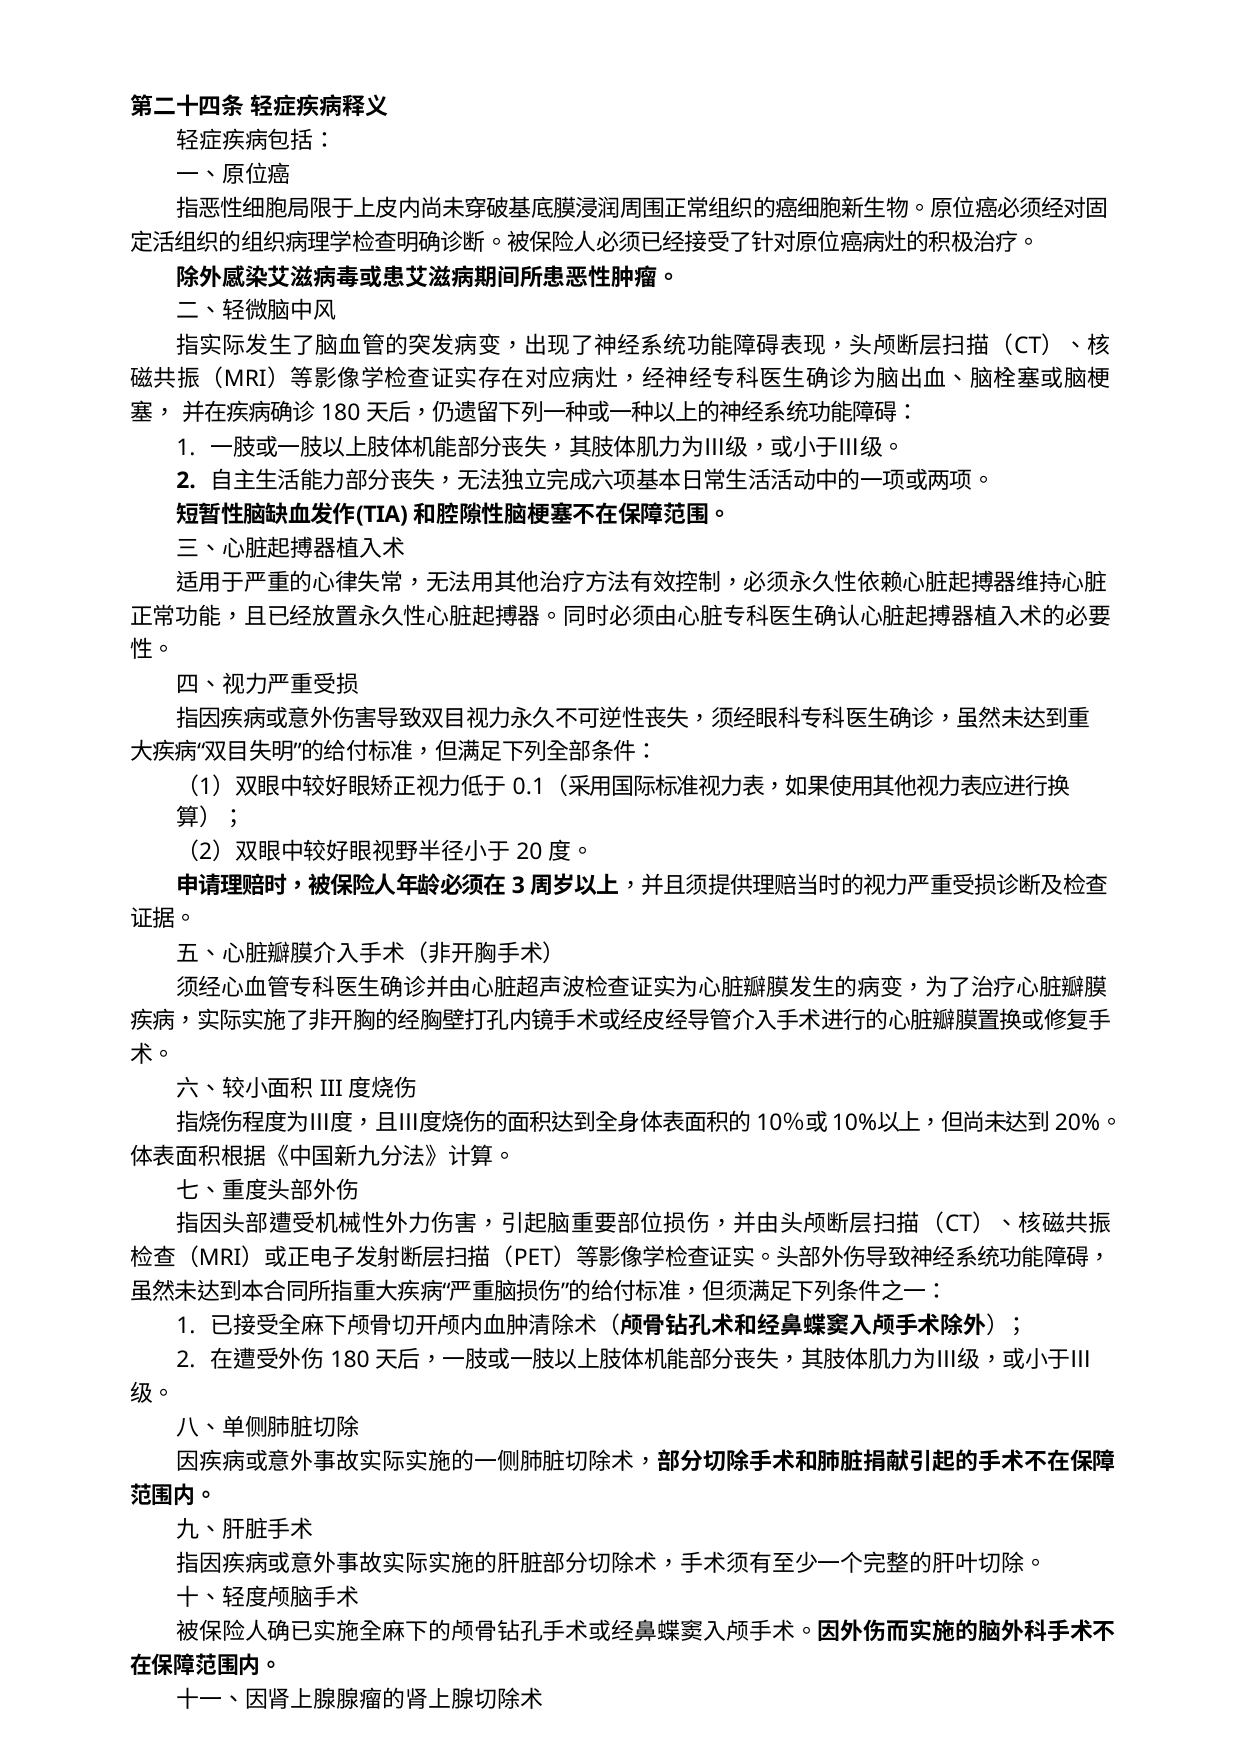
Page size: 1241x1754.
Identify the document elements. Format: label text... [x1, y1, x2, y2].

text 指因疾病或意外伤害导致双目视力永久不可逆性丧失，须经眼科专科医生确诊，虽然未达到重大疾病“双目失明”的给付标准，但满足下列全部条件： [130, 702, 1111, 767]
text 四、视力严重受损 [176, 668, 1134, 699]
text 八、单侧肺脏切除 [176, 1411, 1134, 1442]
text 被保险人确已实施全麻下的颅骨钻孔手术或经鼻蝶窦入颅手术。因外伤而实施的脑外科手术不在保障范围内。 [130, 1615, 1118, 1680]
text 第二十四条 轻症疾病释义轻症疾病包括： [130, 90, 400, 155]
text 六、较小面积 III 度烧伤 [176, 1072, 1134, 1103]
text 指因头部遭受机械性外力伤害，引起脑重要部位损伤，并由头颅断层扫描（CT）、核磁共振检查（MRI）或正电子发射断层扫描（PET）等影像学检查证实。头部外伤导致神经系统功能障碍，虽然未达到本合同所指重大疾病“严重脑损伤”的给付标准，但须满足下列条件之一： [130, 1207, 1112, 1306]
list 一肢或一肢以上肢体机能部分丧失，其肢体肌力为Ⅲ级，或小于Ⅲ级。 [176, 430, 1134, 462]
text 适用于严重的心律失常，无法用其他治疗方法有效控制，必须永久性依赖心脏起搏器维持心脏正常功能，且已经放置永久性心脏起搏器。同时必须由心脏专科医生确认心脏起搏器植入术的必要性。 [130, 566, 1111, 665]
text 因疾病或意外事故实际实施的一侧肺脏切除术，部分切除手术和肺脏捐献引起的手术不在保障范围内。 [130, 1445, 1118, 1510]
text 七、重度头部外伤 [176, 1174, 1134, 1205]
text 除外感染艾滋病毒或患艾滋病期间所患恶性肿瘤。二、轻微脑中风 [176, 260, 682, 325]
text 十一、因肾上腺腺瘤的肾上腺切除术 [176, 1683, 1134, 1714]
list 自主生活能力部分丧失，无法独立完成六项基本日常生活活动中的一项或两项。短暂性脑缺血发作(TIA) 和腔隙性脑梗塞不在保障范围。 [176, 464, 1013, 529]
text 三、心脏起搏器植入术 [176, 532, 1134, 563]
text 五、心脏瓣膜介入手术（非开胸手术） [176, 937, 1134, 968]
text 指因疾病或意外事故实际实施的肝脏部分切除术，手术须有至少一个完整的肝叶切除。十、轻度颅脑手术 [176, 1547, 1047, 1612]
text 指实际发生了脑血管的突发病变，出现了神经系统功能障碍表现，头颅断层扫描（CT）、核磁共振（MRI）等影像学检查证实存在对应病灶，经神经专科医生确诊为脑出血、脑栓塞或脑梗塞， 并在疾病确诊 180 天后，仍遗留下列一种或一种以上的神经系统功能障碍： [130, 328, 1111, 427]
text 申请理赔时，被保险人年龄必须在 3 周岁以上，并且须提供理赔当时的视力严重受损诊断及检查证据。 [130, 868, 1112, 933]
text （1）双眼中较好眼矫正视力低于 0.1（采用国际标准视力表，如果使用其他视力表应进行换算）； [176, 770, 1134, 832]
text 九、肝脏手术 [176, 1513, 1134, 1544]
text 一、原位癌 [176, 158, 1134, 190]
text 须经心血管专科医生确诊并由心脏超声波检查证实为心脏瓣膜发生的病变，为了治疗心脏瓣膜疾病，实际实施了非开胸的经胸壁打孔内镜手术或经皮经导管介入手术进行的心脏瓣膜置换或修复手术。 [130, 970, 1112, 1069]
list 已接受全麻下颅骨切开颅内血肿清除术（颅骨钻孔术和经鼻蝶窦入颅手术除外）； [130, 1309, 1134, 1341]
text 指恶性细胞局限于上皮内尚未穿破基底膜浸润周围正常组织的癌细胞新生物。原位癌必须经对固定活组织的组织病理学检查明确诊断。被保险人必须已经接受了针对原位癌病灶的积极治疗。 [130, 192, 1111, 257]
text 指烧伤程度为Ⅲ度，且Ⅲ度烧伤的面积达到全身体表面积的 10％或 10%以上，但尚未达到 20%。体表面积根据《中国新九分法》计算。 [130, 1106, 1123, 1171]
text （2）双眼中较好眼视野半径小于 20 度。 [176, 835, 1134, 866]
list 在遭受外伤 180 天后，一肢或一肢以上肢体机能部分丧失，其肢体肌力为Ⅲ级，或小于Ⅲ 级。 [130, 1343, 1112, 1408]
